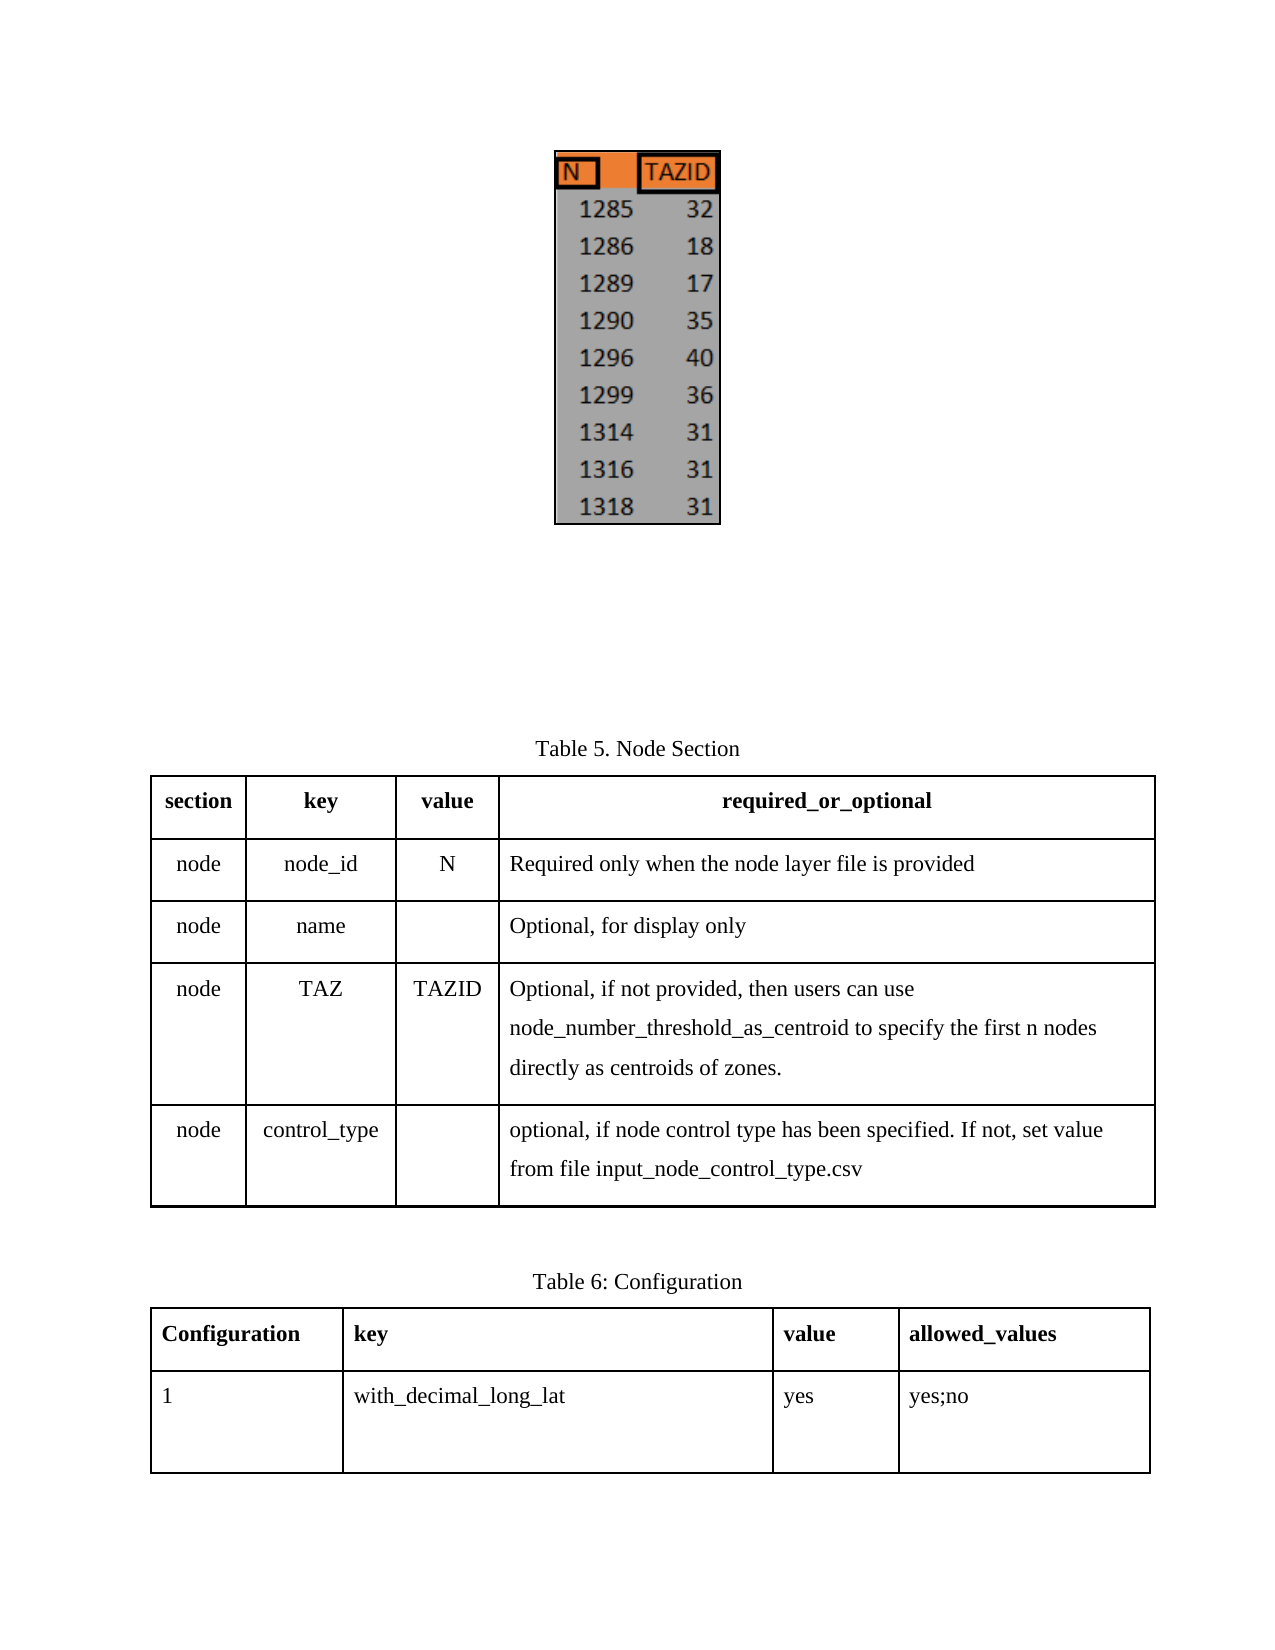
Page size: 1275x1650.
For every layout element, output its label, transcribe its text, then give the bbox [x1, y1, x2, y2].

table_cell node [152, 840, 245, 900]
table_cell TAZID [397, 964, 498, 1103]
table_cell node_id [247, 840, 395, 900]
table_cell yes [774, 1372, 898, 1472]
picture [556, 152, 719, 523]
table_cell [397, 902, 498, 962]
table_cell control_type [247, 1106, 395, 1205]
table_header required_or_optional [500, 777, 1154, 837]
table_header key [344, 1309, 772, 1370]
table_cell node [152, 1106, 245, 1205]
text Table 5. Node Section [150, 736, 1125, 762]
table_cell Optional, for display only [500, 902, 1154, 962]
table_header section [152, 777, 245, 837]
table_cell Optional, if not provided, then users can use node_number_threshold_as_centroid to specify the first n nodes directly as centroids of zones. [500, 964, 1154, 1103]
table_cell TAZ [247, 964, 395, 1103]
table_header allowed_values [900, 1309, 1149, 1370]
table_cell yes;no [900, 1372, 1149, 1472]
table_cell node [152, 902, 245, 962]
text Table 6: Configuration [150, 1268, 1125, 1294]
table_header value [397, 777, 498, 837]
table_cell 1 [152, 1372, 342, 1472]
table_header value [774, 1309, 898, 1370]
table_cell optional, if node control type has been specified. If not, set value from file input_node_control_type.csv [500, 1106, 1154, 1205]
table_cell Required only when the node layer file is provided [500, 840, 1154, 900]
table_cell [397, 1106, 498, 1205]
table_header Configuration [152, 1309, 342, 1370]
table_cell node [152, 964, 245, 1103]
table_cell N [397, 840, 498, 900]
table_cell with_decimal_long_lat [344, 1372, 772, 1472]
table_cell name [247, 902, 395, 962]
table_header key [247, 777, 395, 837]
